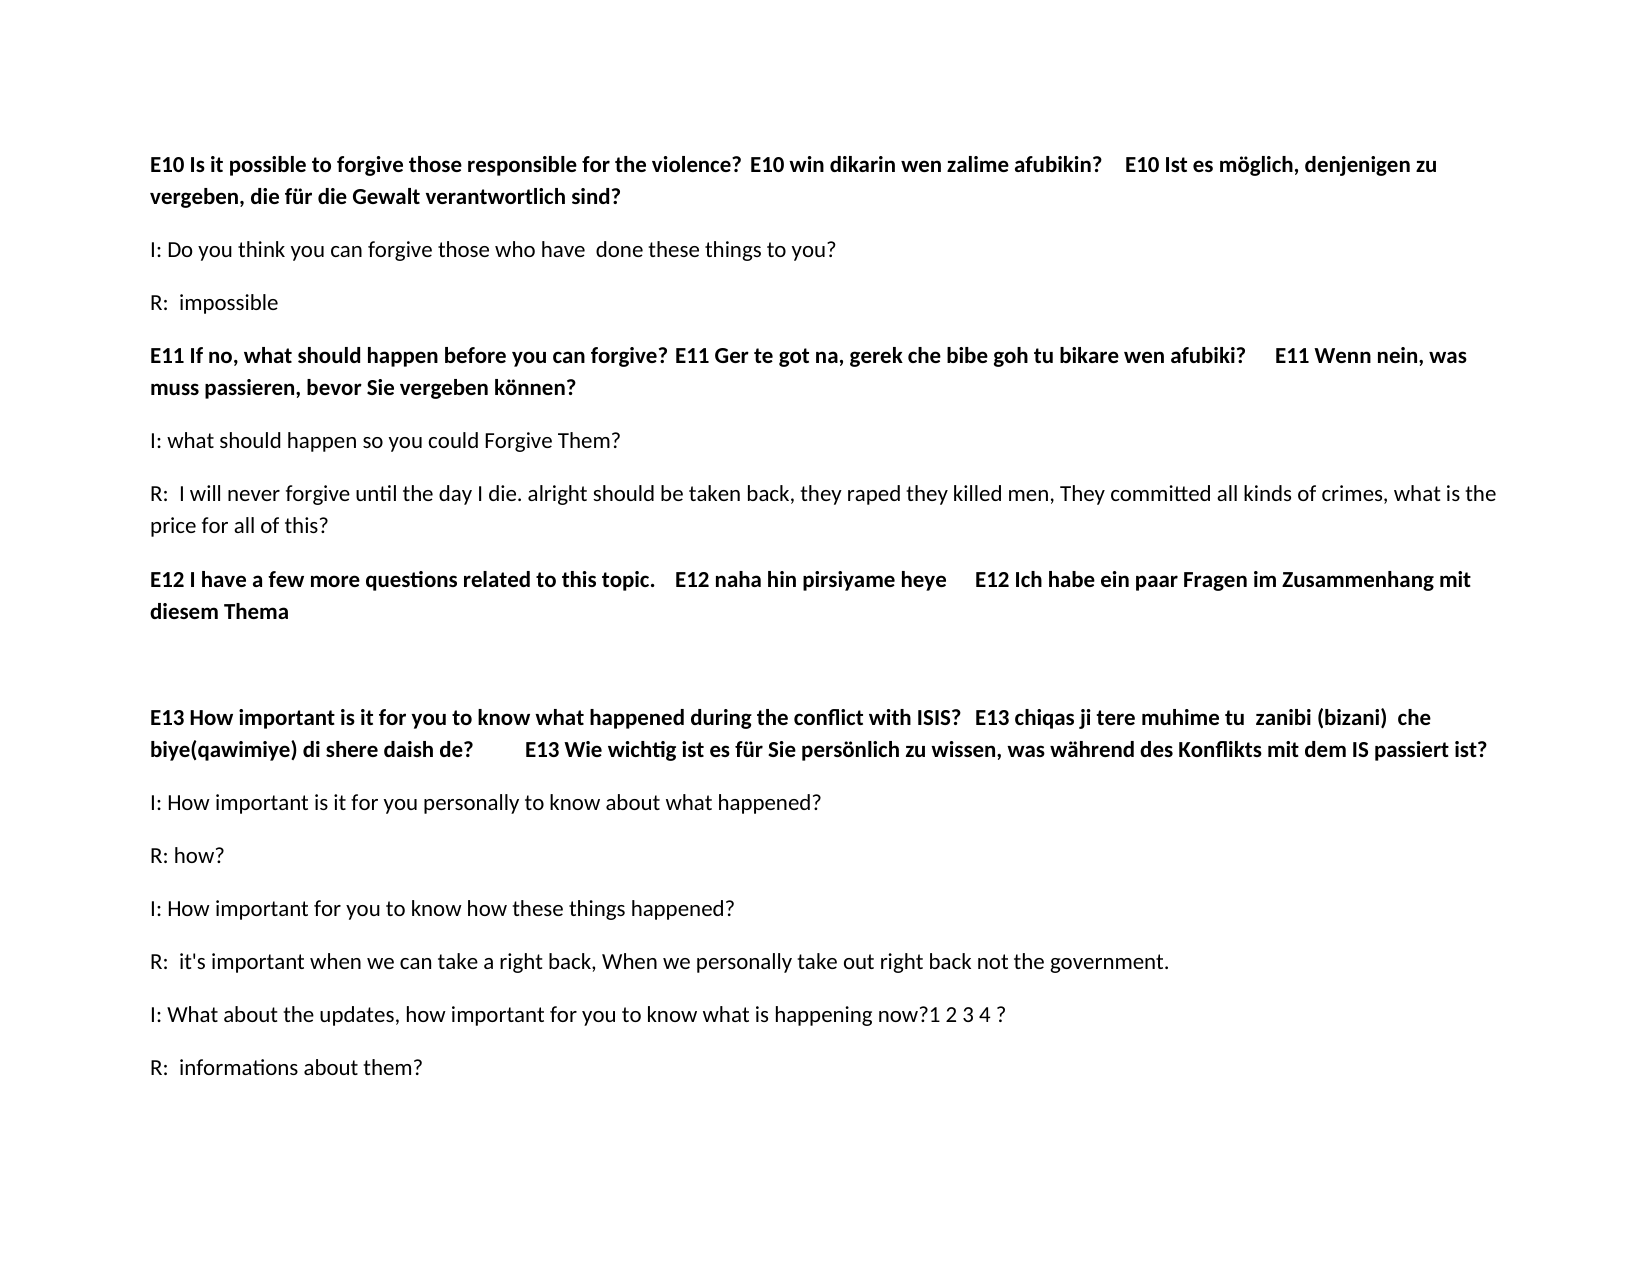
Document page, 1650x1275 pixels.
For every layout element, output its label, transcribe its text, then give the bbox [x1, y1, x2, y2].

text R: impossible [150, 288, 1500, 316]
text I: How important is it for you personally to know about what happened? [150, 788, 1500, 816]
text I: Do you think you can forgive those who have done these things to you? [150, 235, 1500, 263]
text R: it's important when we can take a right back, When we personally take out right back not the government. [150, 947, 1500, 975]
text E10 Is it possible to forgive those responsible for the violence? E10 win dikarin wen zalime afubikin? E10 Ist es möglich, denjenigen zu vergeben, die für die Gewalt verantwortlich sind? [150, 150, 1500, 210]
text I: What about the updates, how important for you to know what is happening now?1 2 3 4 ? [150, 1000, 1500, 1028]
text I: what should happen so you could Forgive Them? [150, 426, 1500, 454]
text E12 I have a few more questions related to this topic. E12 naha hin pirsiyame heye E12 Ich habe ein paar Fragen im Zusammenhang mit diesem Thema [150, 565, 1500, 625]
text E13 How important is it for you to know what happened during the conflict with ISIS? E13 chiqas ji tere muhime tu zanibi (bizani) che biye(qawimiye) di shere daish de? E13 Wie wichtig ist es für Sie persönlich zu wissen, was während des Konflikts mit dem IS passiert ist? [150, 703, 1500, 763]
text E11 If no, what should happen before you can forgive? E11 Ger te got na, gerek che bibe goh tu bikare wen afubiki? E11 Wenn nein, was muss passieren, bevor Sie vergeben können? [150, 341, 1500, 401]
text R: I will never forgive until the day I die. alright should be taken back, they raped they killed men, They committed all kinds of crimes, what is the price for all of this? [150, 479, 1500, 540]
text R: informations about them? [150, 1053, 1500, 1081]
text R: how? [150, 841, 1500, 869]
text I: How important for you to know how these things happened? [150, 894, 1500, 922]
